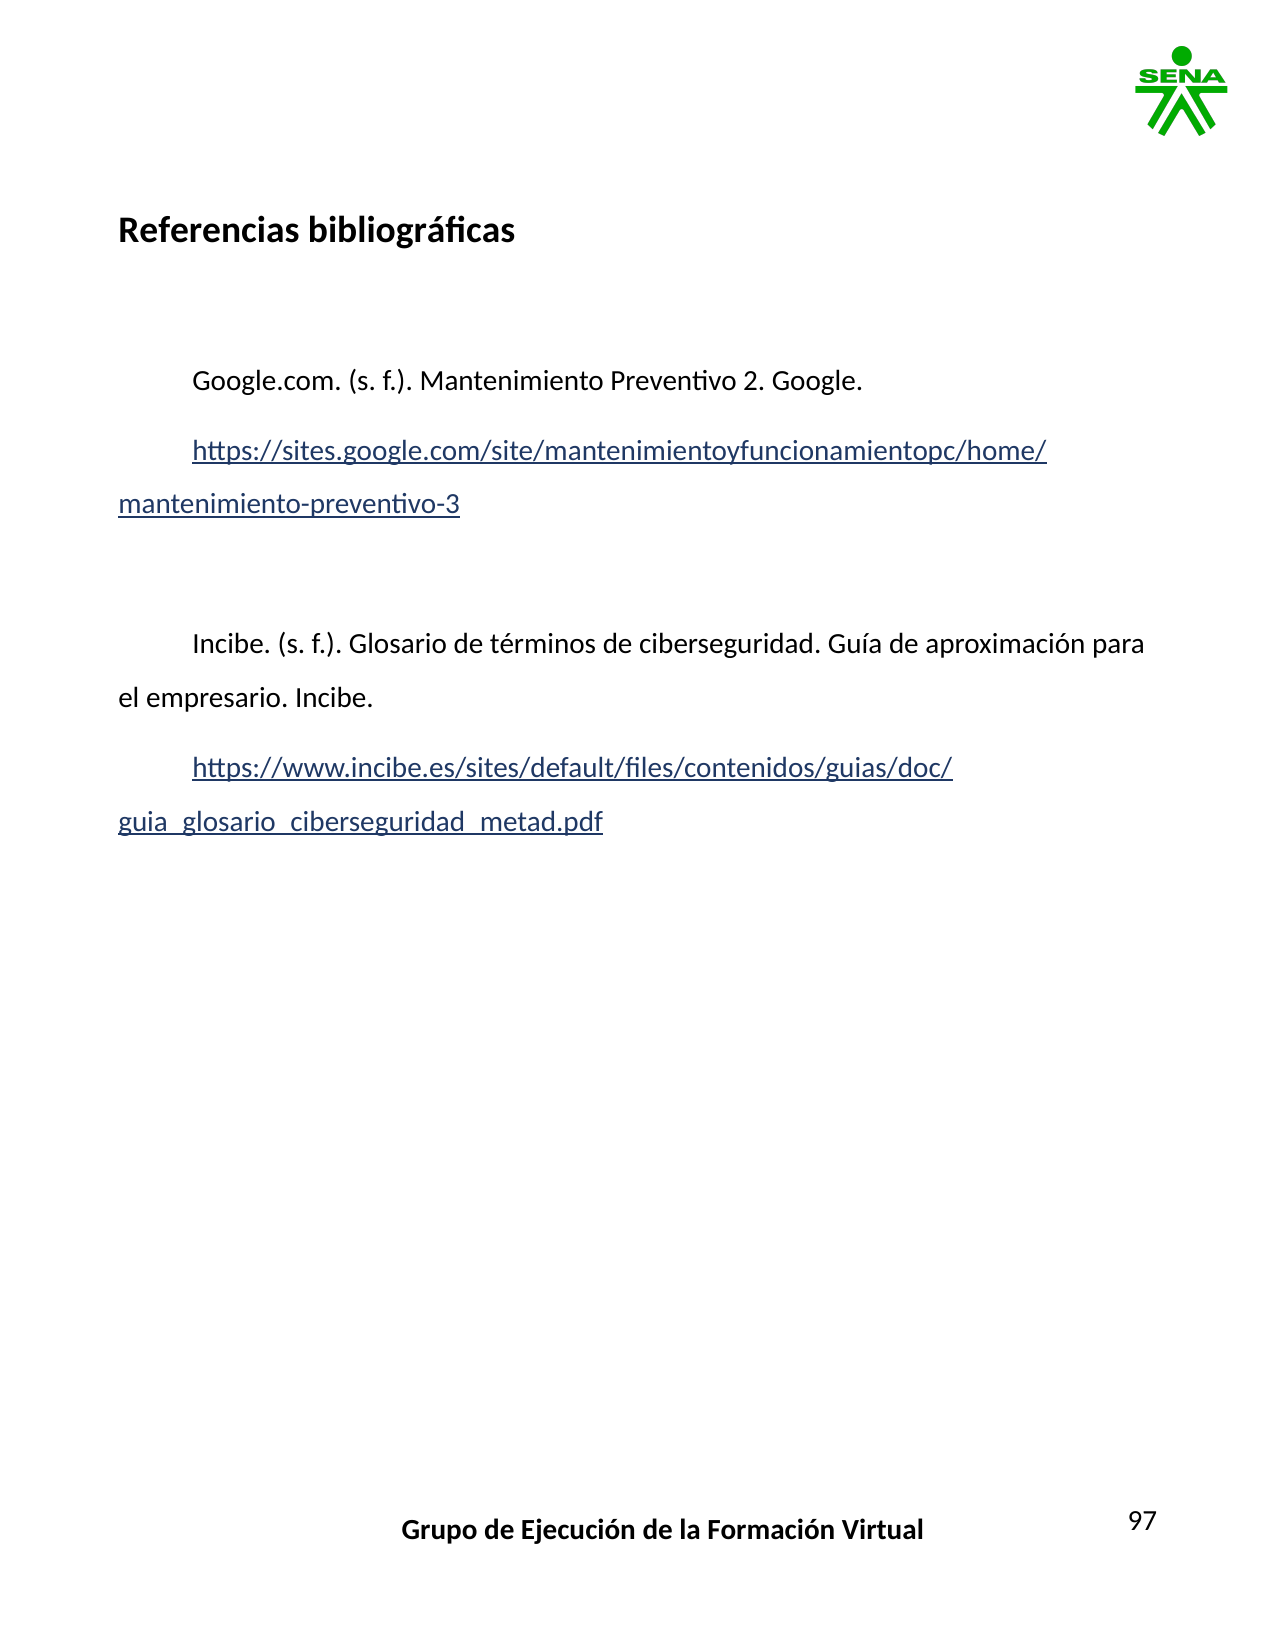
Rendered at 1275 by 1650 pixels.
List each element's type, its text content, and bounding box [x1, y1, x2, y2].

picture [1135, 46, 1228, 136]
text Incibe. (s. f.). Glosario de términos de ciberseguridad. Guía de aproximación para el empresario. Incibe. [118, 626, 1157, 715]
text Google.com. (s. f.). Mantenimiento Preventivo 2. Google. [118, 362, 1157, 397]
text https://www.incibe.es/sites/default/files/contenidos/guias/doc/guia_glosario_ciberseguridad_metad.pdf [118, 749, 1157, 838]
text Referencias bibliográficas [118, 206, 1157, 252]
text https://sites.google.com/site/mantenimientoyfuncionamientopc/home/mantenimiento-preventivo-3 [118, 432, 1157, 521]
